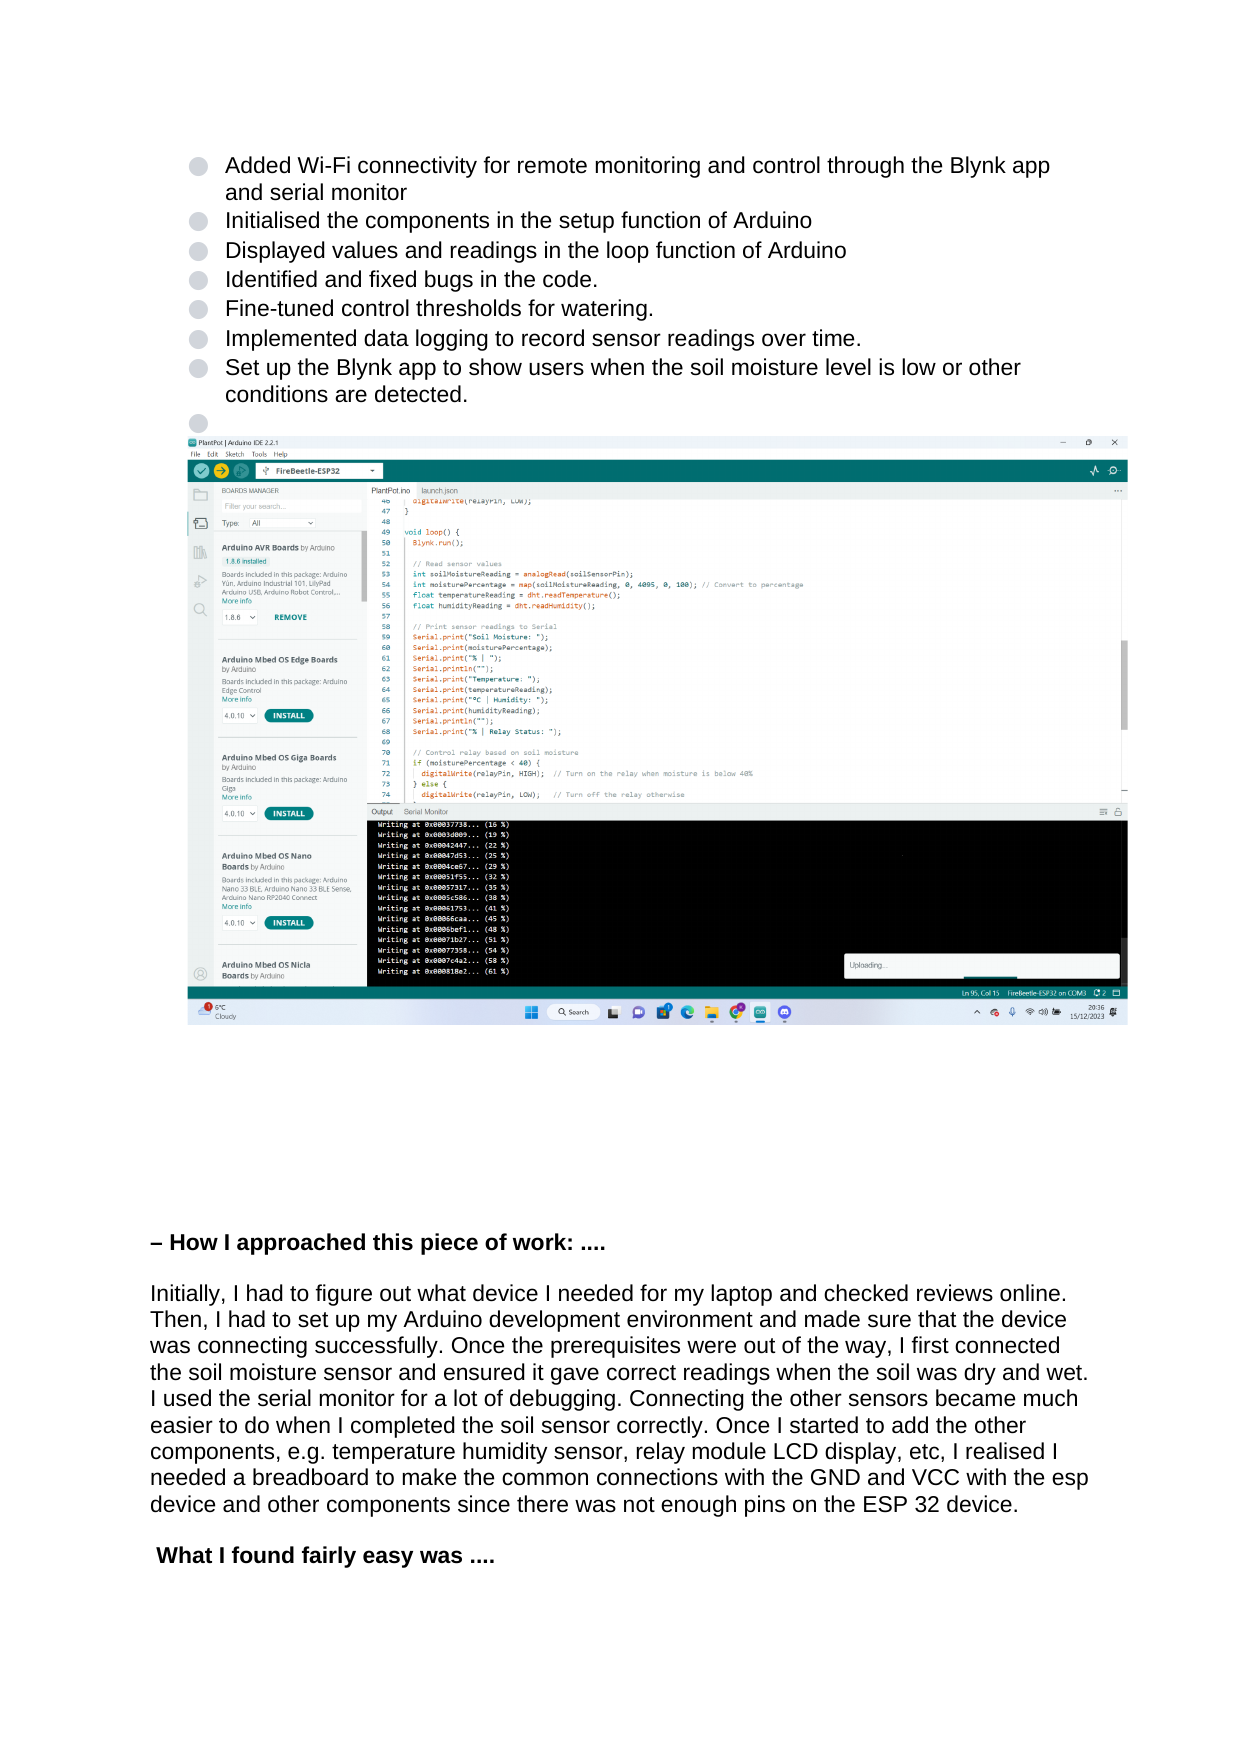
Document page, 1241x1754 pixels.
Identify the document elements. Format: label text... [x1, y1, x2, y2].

list Implemented data logging to record sensor readings over time. [187, 323, 1090, 352]
text What I found fairly easy was .... [150, 1542, 1090, 1568]
picture [187, 436, 1128, 1025]
list Displayed values and readings in the loop function of Arduino [187, 235, 1090, 264]
text – How I approached this piece of work: .... [150, 1228, 1090, 1255]
list Set up the Blynk app to show users when the soil moisture level is low or other conditions are detected. [187, 352, 1090, 408]
list Added Wi-Fi connectivity for remote monitoring and control through the Blynk app and serial monitor [187, 150, 1090, 206]
list Identified and fixed bugs in the code. [187, 264, 1090, 293]
text Initially, I had to figure out what device I needed for my laptop and checked reviews online. Then, I had to set up my Arduino development environment and made sure that the device was connecting successfully. Once the prerequisites were out of the way, I first connected the soil moisture sensor and ensured it gave correct readings when the soil was dry and wet. I used the serial monitor for a lot of debugging. Connecting the other sensors became much easier to do when I completed the soil sensor correctly. Once I started to add the other components, e.g. temperature humidity sensor, relay module LCD display, etc, I realised I needed a breadboard to make the common connections with the GND and VCC with the esp device and other components since there was not enough pins on the ESP 32 device. [150, 1280, 1090, 1517]
list Initialised the components in the setup function of Arduino [187, 206, 1090, 235]
list Fine-tuned control thresholds for watering. [187, 293, 1090, 323]
